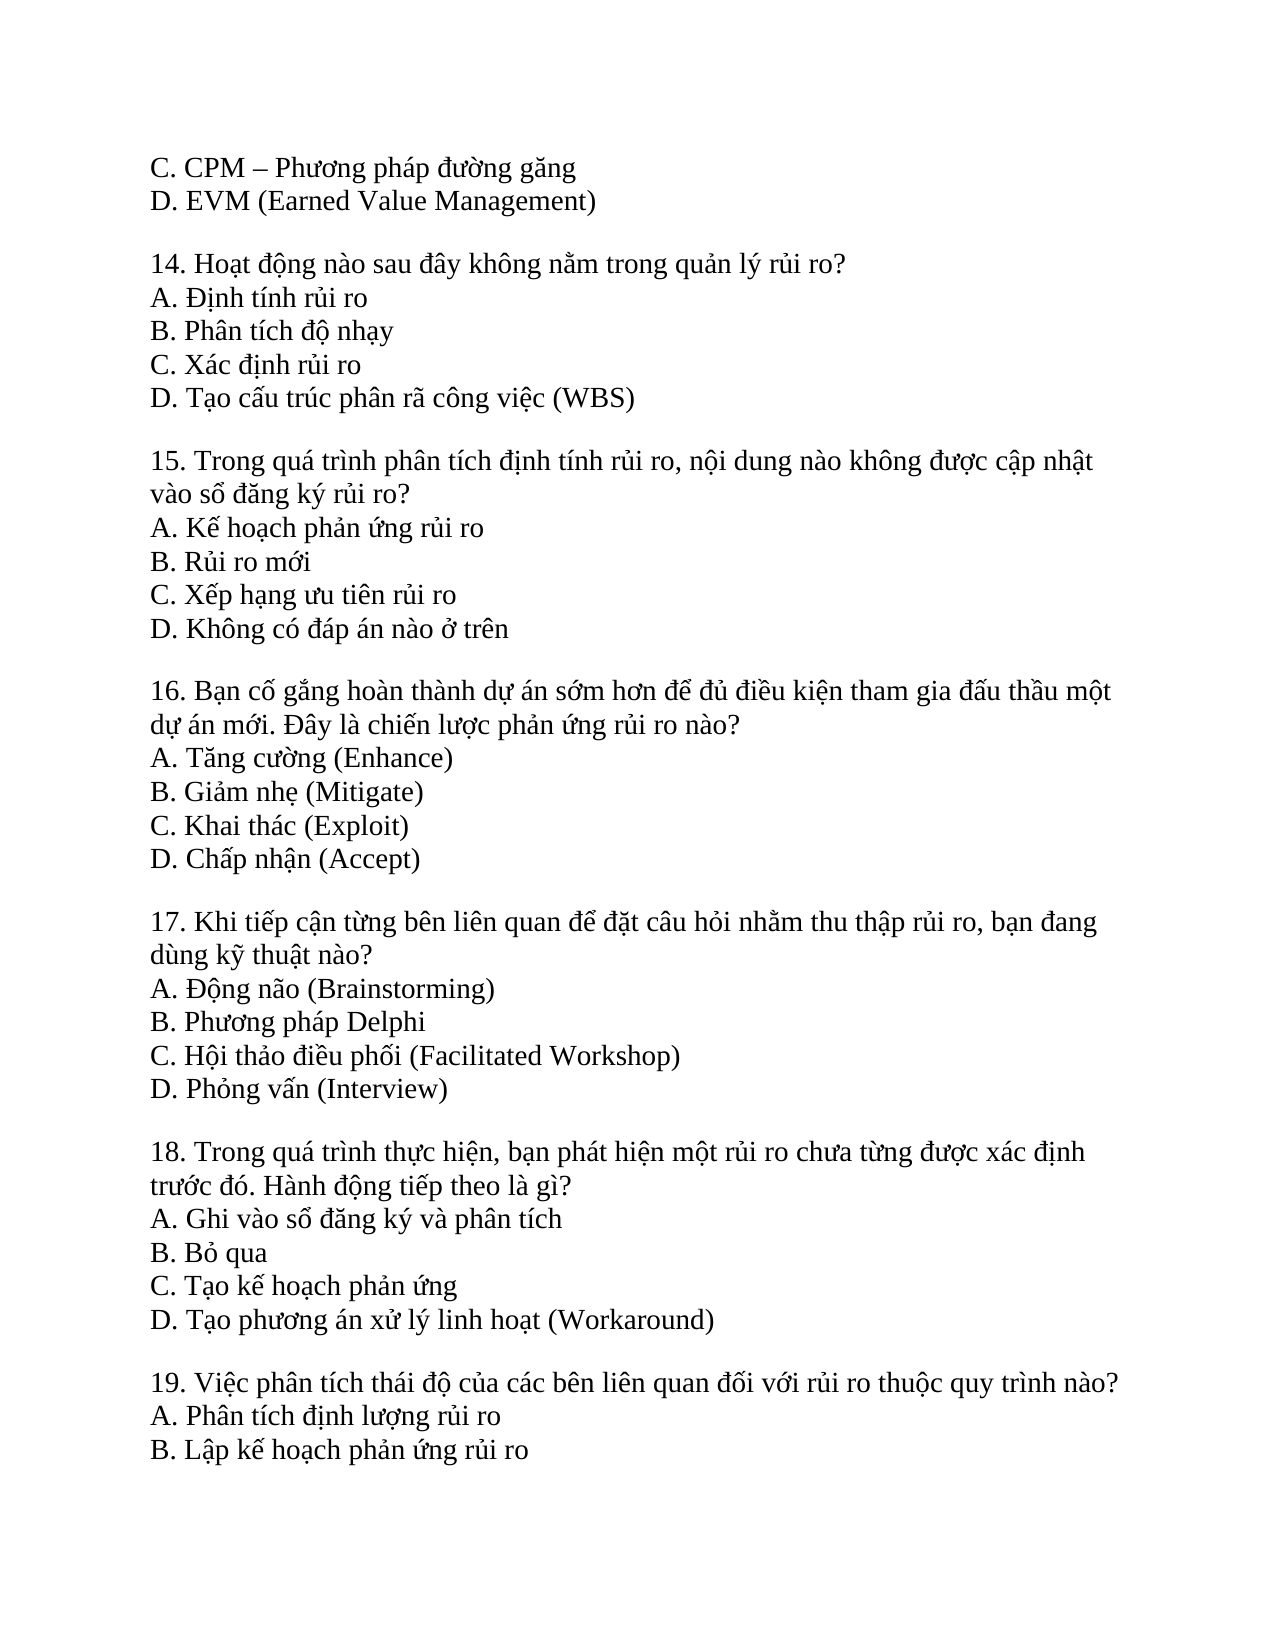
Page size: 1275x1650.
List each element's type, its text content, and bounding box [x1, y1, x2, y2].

text 15. Trong quá trình phân tích định tính rủi ro, nội dung nào không được cập nhật vào sổ đăng ký rủi ro? A. Kế hoạch phản ứng rủi ro B. Rủi ro mới C. Xếp hạng ưu tiên rủi ro D. Không có đáp án nào ở trên [150, 443, 1125, 644]
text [150, 150, 1125, 217]
text 18. Trong quá trình thực hiện, bạn phát hiện một rủi ro chưa từng được xác định trước đó. Hành động tiếp theo là gì? A. Ghi vào sổ đăng ký và phân tích B. Bỏ qua C. Tạo kế hoạch phản ứng D. Tạo phương án xử lý linh hoạt (Workaround) [150, 1134, 1125, 1336]
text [150, 1365, 1125, 1465]
text 14. Hoạt động nào sau đây không nằm trong quản lý rủi ro? A. Định tính rủi ro B. Phân tích độ nhạy C. Xác định rủi ro D. Tạo cấu trúc phân rã công việc (WBS) [150, 246, 1125, 414]
text 17. Khi tiếp cận từng bên liên quan để đặt câu hỏi nhằm thu thập rủi ro, bạn đang dùng kỹ thuật nào? A. Động não (Brainstorming) B. Phương pháp Delphi C. Hội thảo điều phối (Facilitated Workshop) D. Phỏng vấn (Interview) [150, 904, 1125, 1105]
text 16. Bạn cố gắng hoàn thành dự án sớm hơn để đủ điều kiện tham gia đấu thầu một dự án mới. Đây là chiến lược phản ứng rủi ro nào? A. Tăng cường (Enhance) B. Giảm nhẹ (Mitigate) C. Khai thác (Exploit) D. Chấp nhận (Accept) [150, 673, 1125, 875]
